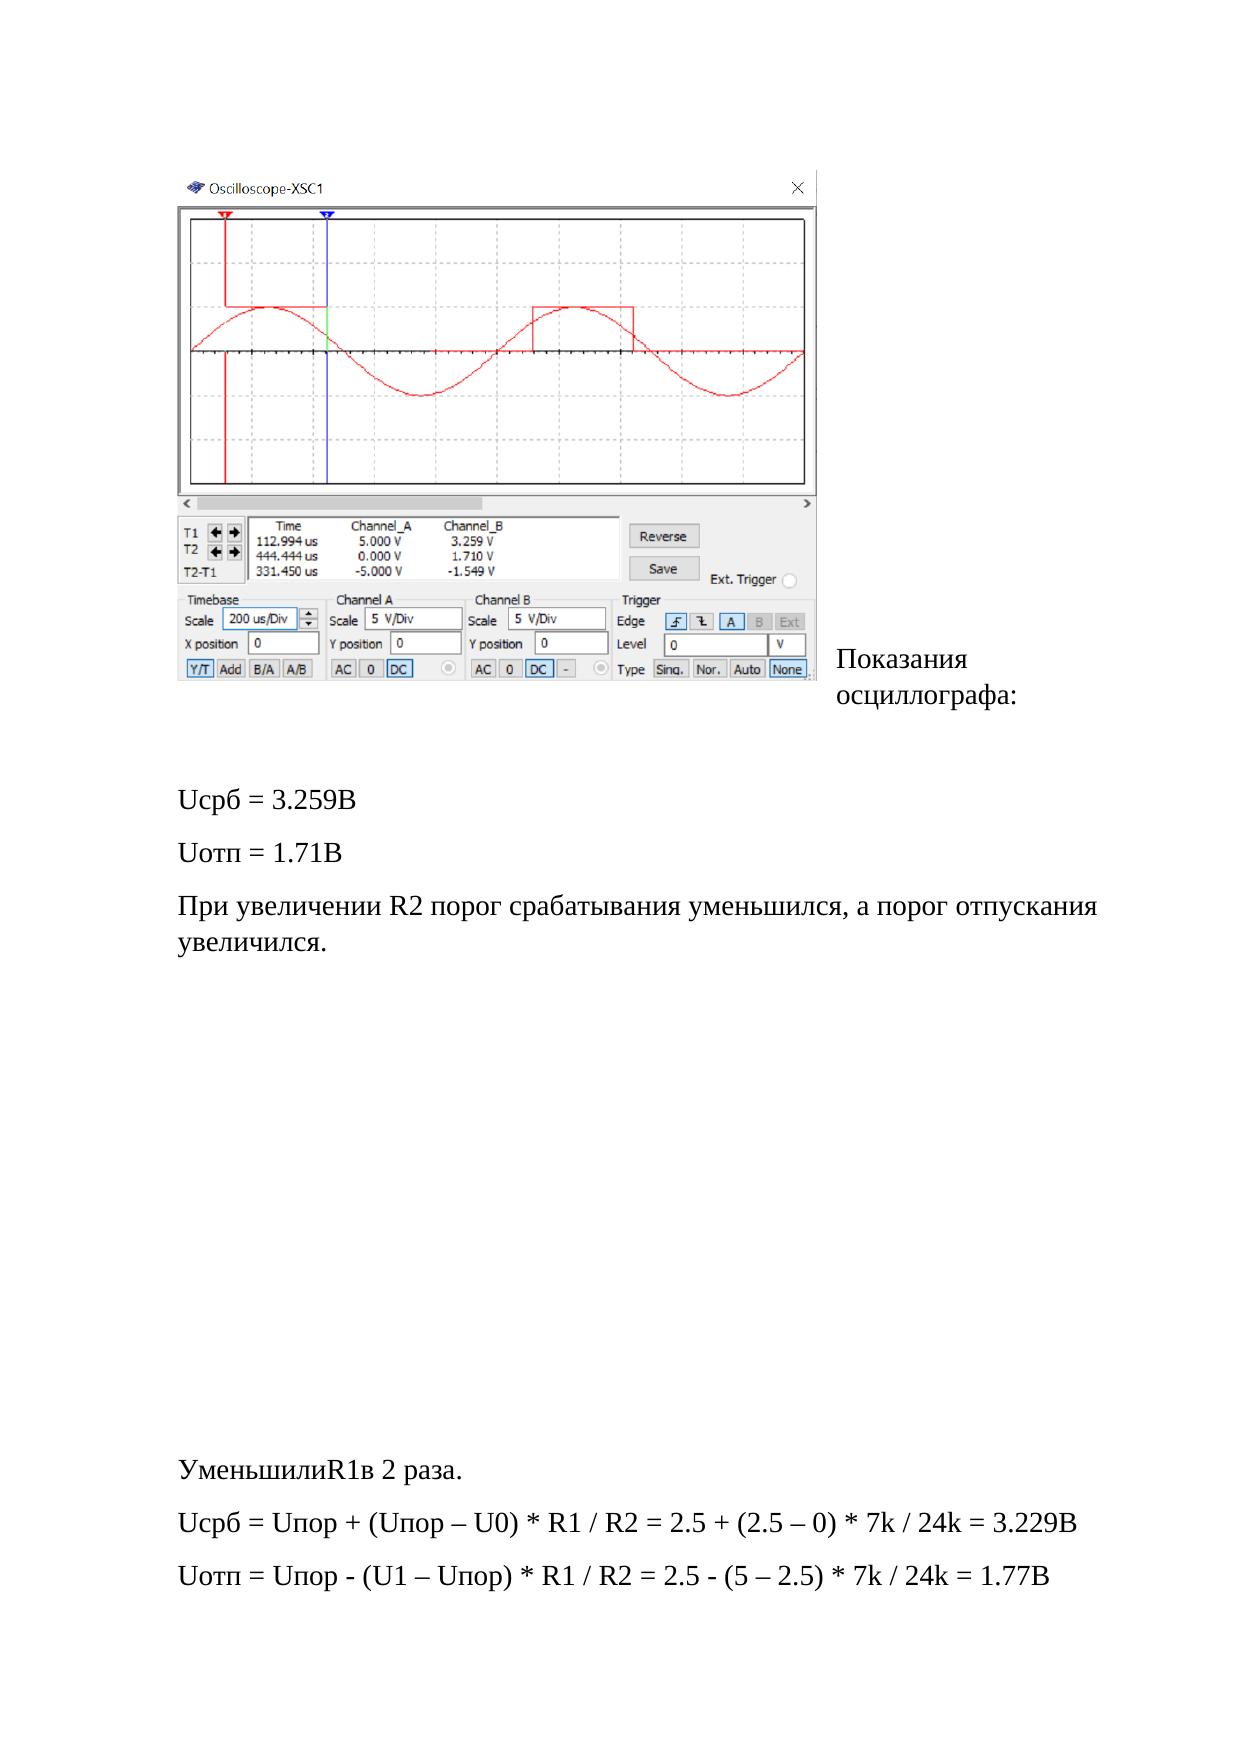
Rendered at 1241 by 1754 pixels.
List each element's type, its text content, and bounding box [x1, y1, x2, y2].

text Показания осциллографа: [177, 641, 1152, 710]
picture [177, 170, 817, 681]
text Uсрб = Uпор + (Uпор – U0) * R1 / R2 = 2.5 + (2.5 – 0) * 7k / 24k = 3.229В [177, 1505, 1152, 1539]
text УменьшилиR1в 2 раза. [177, 1452, 1152, 1486]
text Uотп = Uпор - (U1 – Uпор) * R1 / R2 = 2.5 - (5 – 2.5) * 7k / 24k = 1.77В [177, 1558, 1152, 1592]
text Uотп = 1.71В [177, 835, 1152, 869]
text При увеличении R2 порог срабатывания уменьшился, а порог отпускания увеличился. [177, 888, 1152, 958]
text Uсрб = 3.259В [177, 782, 1152, 816]
